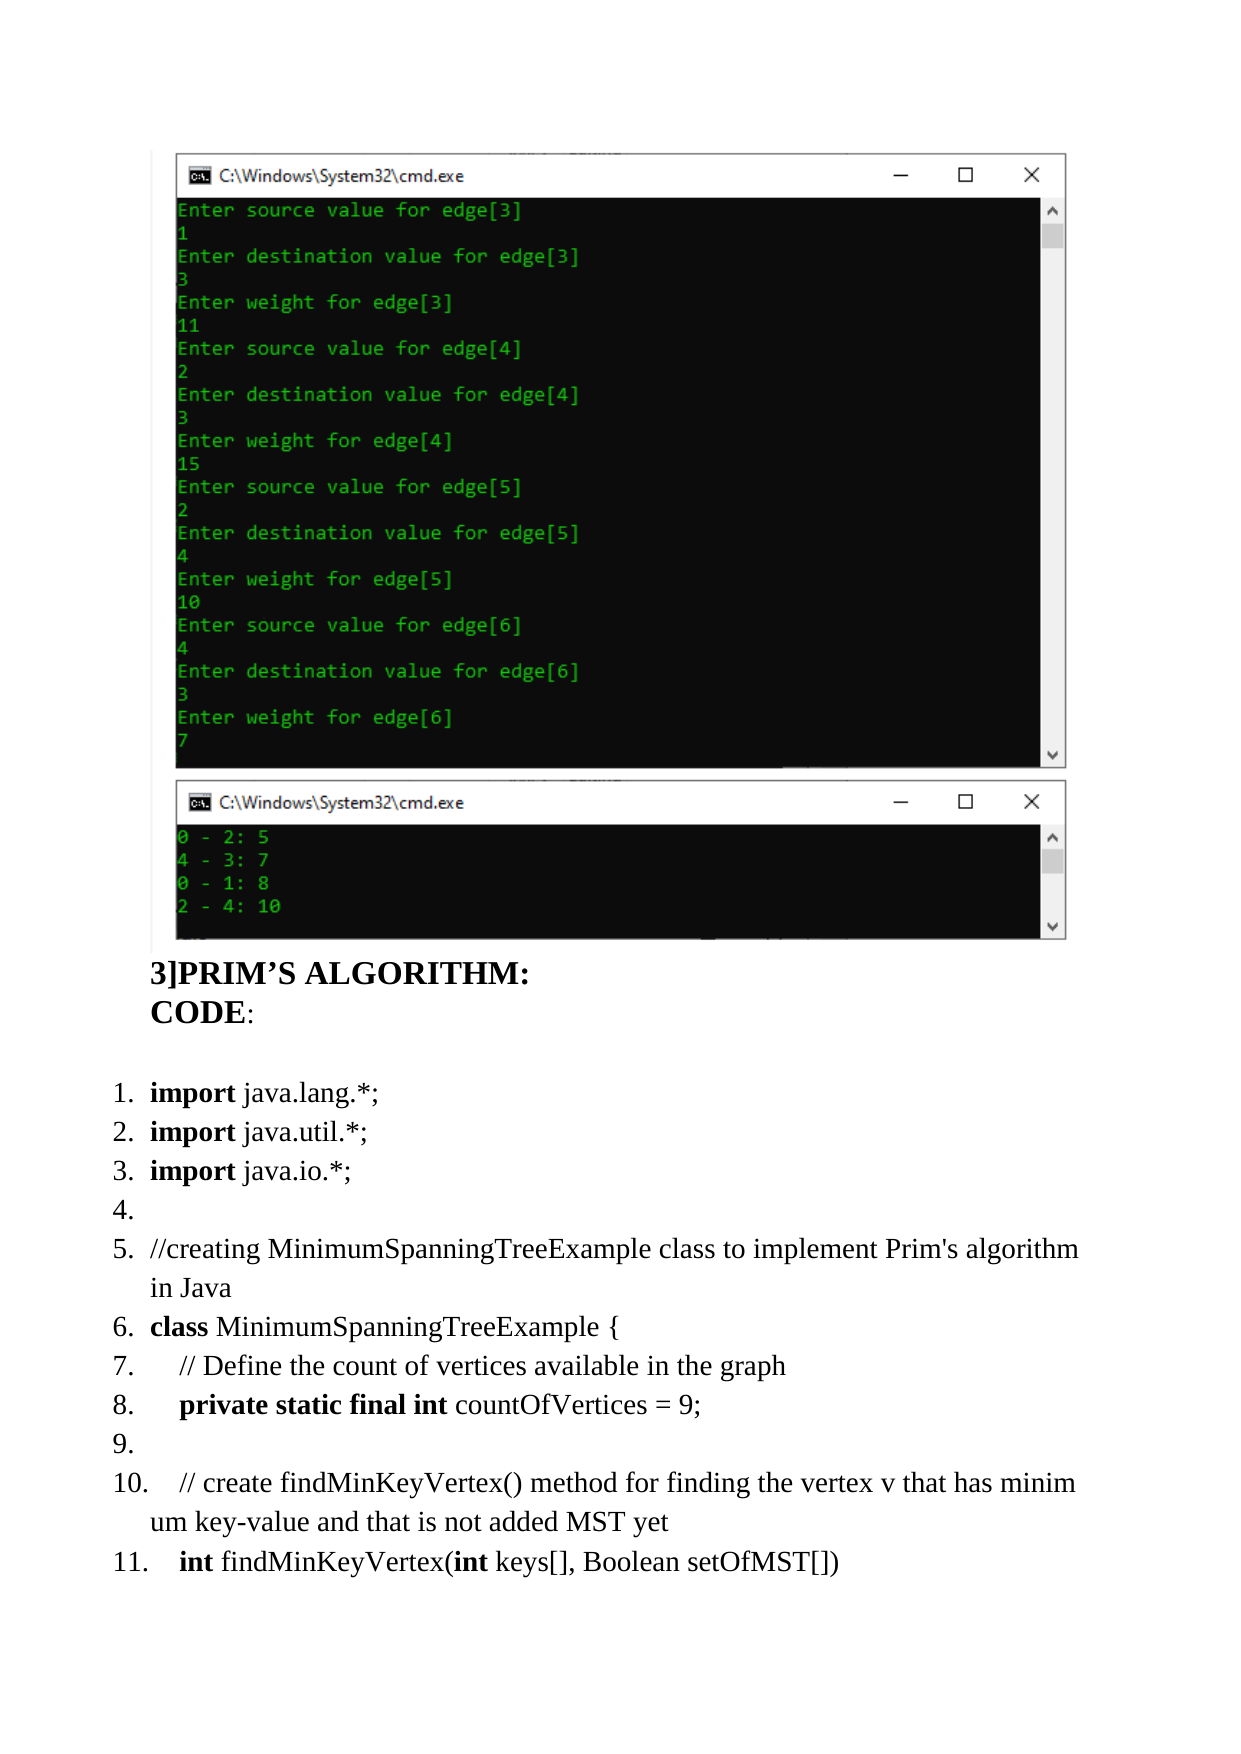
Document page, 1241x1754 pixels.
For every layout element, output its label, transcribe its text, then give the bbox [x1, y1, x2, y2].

text CODE: [150, 991, 1090, 1030]
list int findMinKeyVertex(int keys[], Boolean setOfMST[]) [112, 1538, 1090, 1577]
list import java.lang.*; [112, 1069, 1090, 1108]
list private static final int countOfVertices = 9; [112, 1382, 1090, 1421]
list // Define the count of vertices available in the graph [112, 1343, 1090, 1382]
list import java.io.*; [112, 1147, 1090, 1187]
list class MinimumSpanningTreeExample { [112, 1304, 1090, 1343]
list //creating MinimumSpanningTreeExample class to implement Prim's algorithm in Java [112, 1226, 1090, 1304]
list // create findMinKeyVertex() method for finding the vertex v that has minimum key-value and that is not added MST yet [112, 1460, 1090, 1538]
picture [150, 150, 1091, 953]
text 3]PRIM’S ALGORITHM: [150, 953, 1090, 991]
list import java.util.*; [112, 1108, 1090, 1147]
